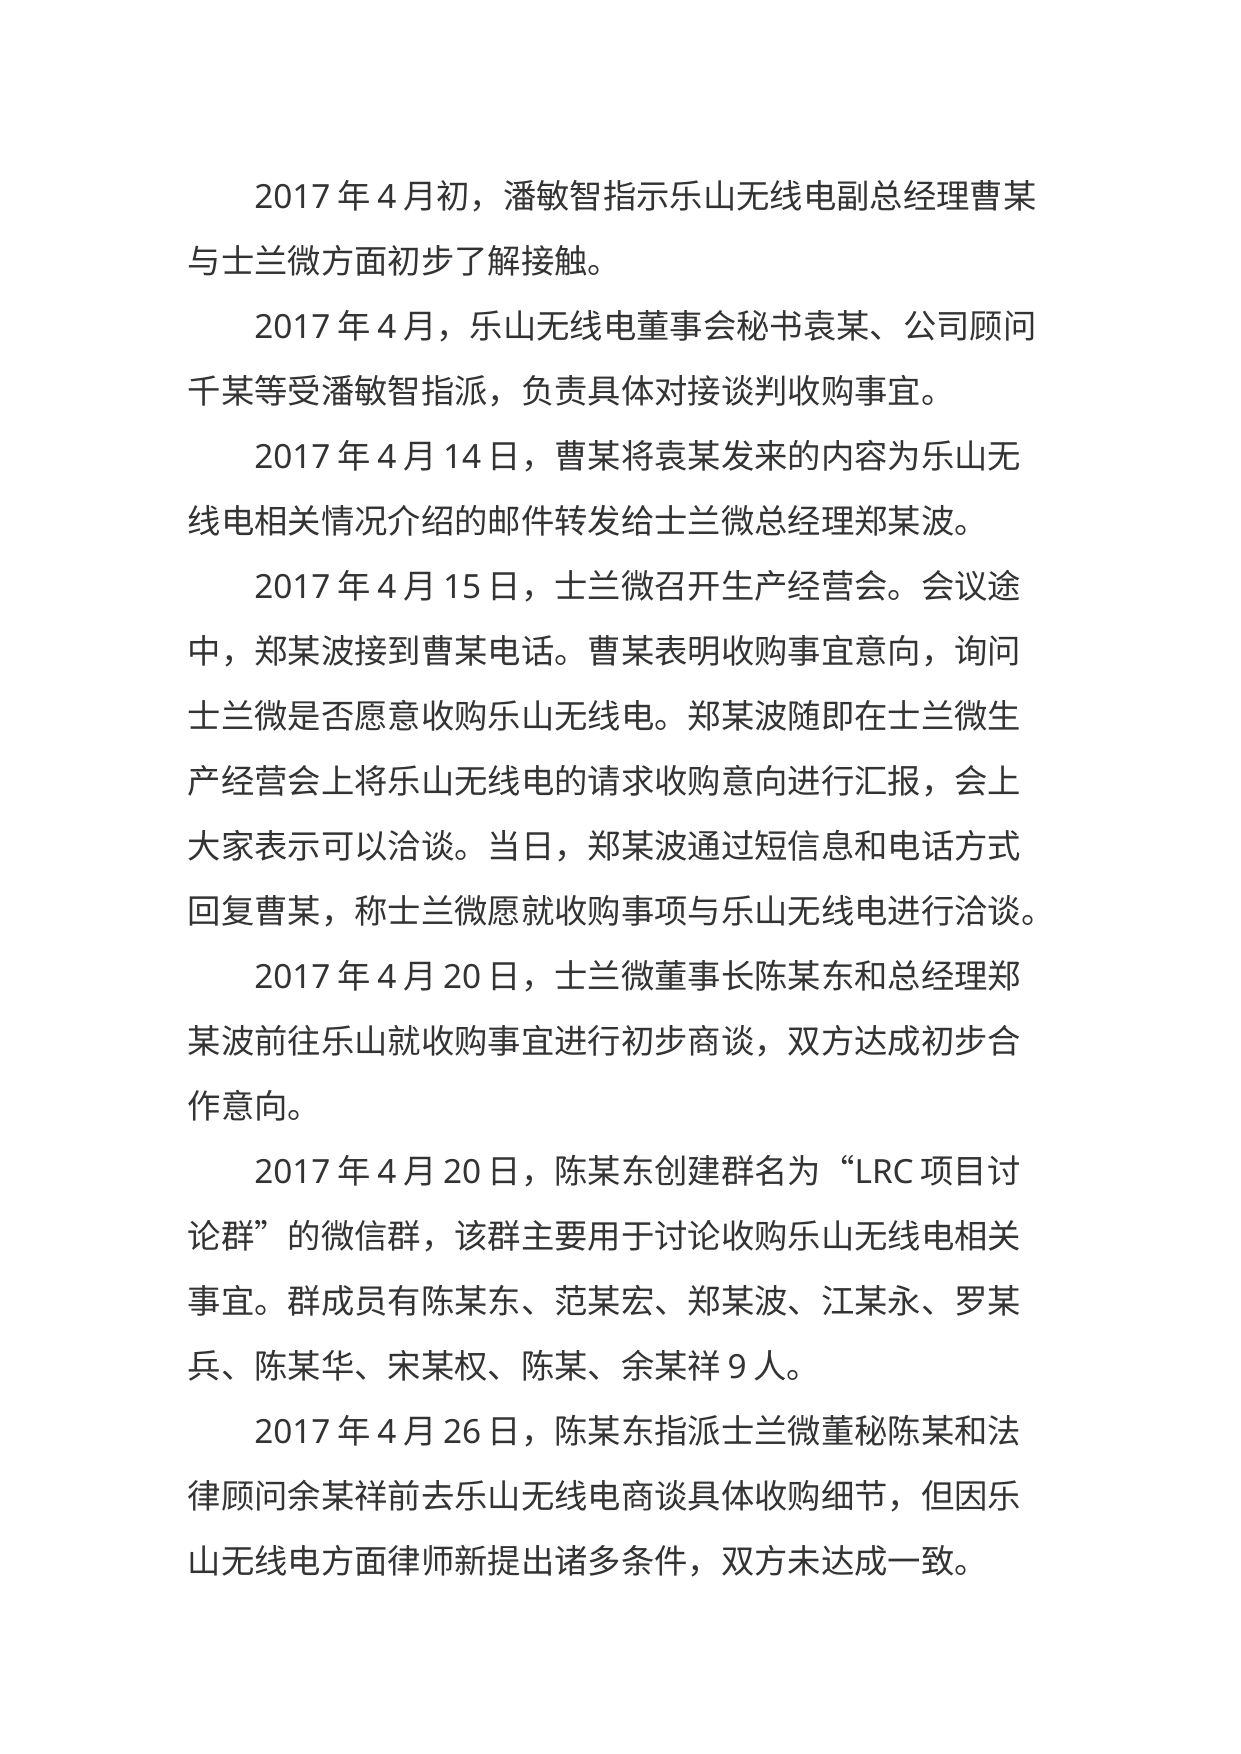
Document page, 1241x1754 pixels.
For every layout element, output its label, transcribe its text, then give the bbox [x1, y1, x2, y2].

text 2017年4月14日，曹某将袁某发来的内容为乐山无线电相关情况介绍的邮件转发给士兰微总经理郑某波。 [187, 422, 1053, 552]
text 2017年4月26日，陈某东指派士兰微董秘陈某和法律顾问余某祥前去乐山无线电商谈具体收购细节，但因乐山无线电方面律师新提出诸多条件，双方未达成一致。 [187, 1397, 1053, 1592]
text 2017年4月20日，陈某东创建群名为“LRC项目讨论群”的微信群，该群主要用于讨论收购乐山无线电相关事宜。群成员有陈某东、范某宏、郑某波、江某永、罗某兵、陈某华、宋某权、陈某、余某祥9人。 [187, 1137, 1053, 1397]
text 2017年4月15日，士兰微召开生产经营会。会议途中，郑某波接到曹某电话。曹某表明收购事宜意向，询问士兰微是否愿意收购乐山无线电。郑某波随即在士兰微生产经营会上将乐山无线电的请求收购意向进行汇报，会上大家表示可以洽谈。当日，郑某波通过短信息和电话方式回复曹某，称士兰微愿就收购事项与乐山无线电进行洽谈。 [187, 552, 1053, 942]
text 2017年4月20日，士兰微董事长陈某东和总经理郑某波前往乐山就收购事宜进行初步商谈，双方达成初步合作意向。 [187, 942, 1053, 1137]
text 2017年4月初，潘敏智指示乐山无线电副总经理曹某与士兰微方面初步了解接触。 [187, 162, 1053, 292]
text 2017年4月，乐山无线电董事会秘书袁某、公司顾问千某等受潘敏智指派，负责具体对接谈判收购事宜。 [187, 292, 1053, 422]
